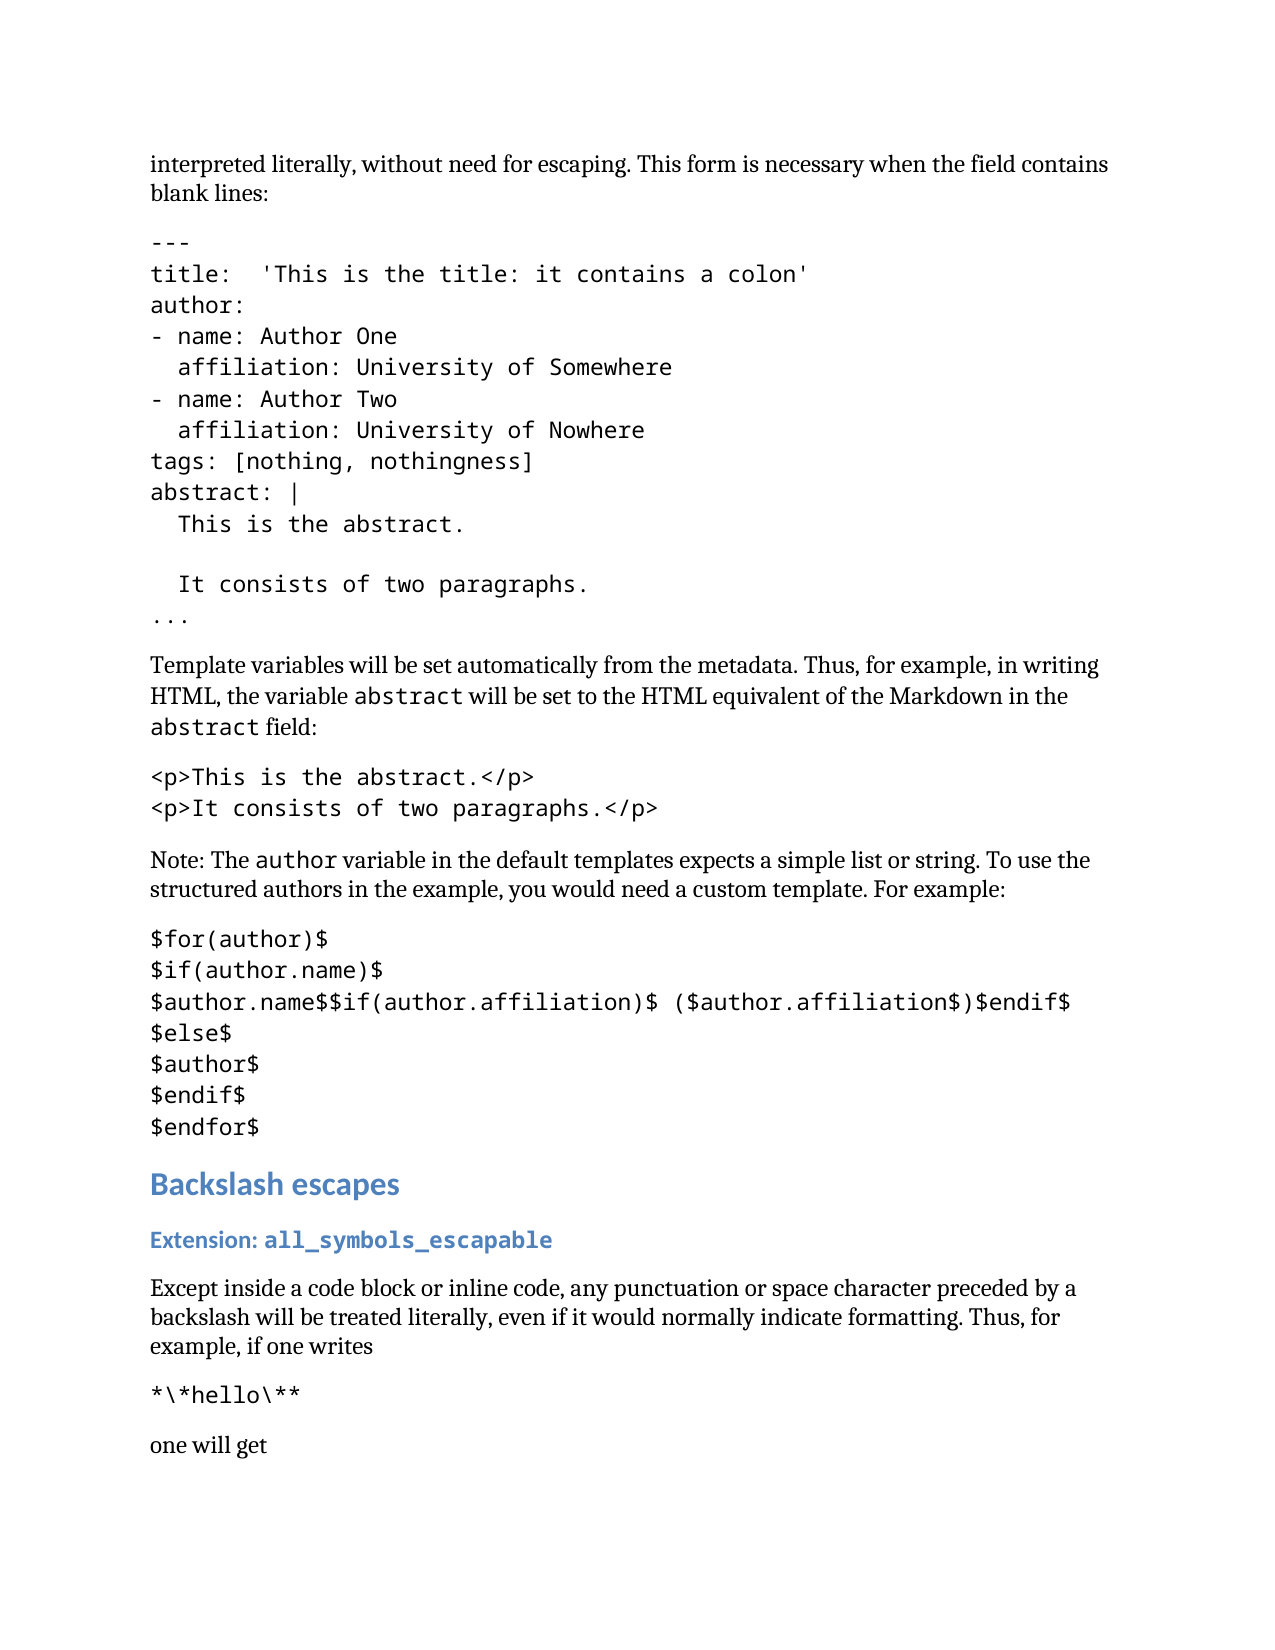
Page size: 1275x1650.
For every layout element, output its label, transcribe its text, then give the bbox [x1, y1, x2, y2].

text Template variables will be set automatically from the metadata. Thus, for example, in writing HTML, the variable abstract will be set to the HTML equivalent of the Markdown in the abstract field: [150, 651, 1125, 742]
text one will get [150, 1431, 1125, 1460]
text Except inside a code block or inline code, any punctuation or space character preceded by a backslash will be treated literally, even if it would normally indicate formatting. Thus, for example, if one writes [150, 1274, 1125, 1360]
subtitle Backslash escapes [150, 1162, 1125, 1203]
text --- title: 'This is the title: it contains a colon' author: - name: Author One affiliation: University of Somewhere - name: Author Two affiliation: University of Nowhere tags: [nothing, nothingness] abstract: | This is the abstract. It consists of two paragraphs. ... [150, 226, 1125, 630]
text Note: The author variable in the default templates expects a simple list or string. To use the structured authors in the example, you would need a custom template. For example: [150, 844, 1125, 904]
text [150, 150, 1125, 207]
text $for(author)$ $if(author.name)$ $author.name$$if(author.affiliation)$ ($author.affiliation$)$endif$ $else$ $author$ $endif$ $endfor$ [150, 923, 1125, 1142]
text <p>This is the abstract.</p> <p>It consists of two paragraphs.</p> [150, 761, 1125, 823]
text *\*hello\** [150, 1379, 1125, 1410]
subtitle Extension: all_symbols_escapable [150, 1224, 1125, 1255]
